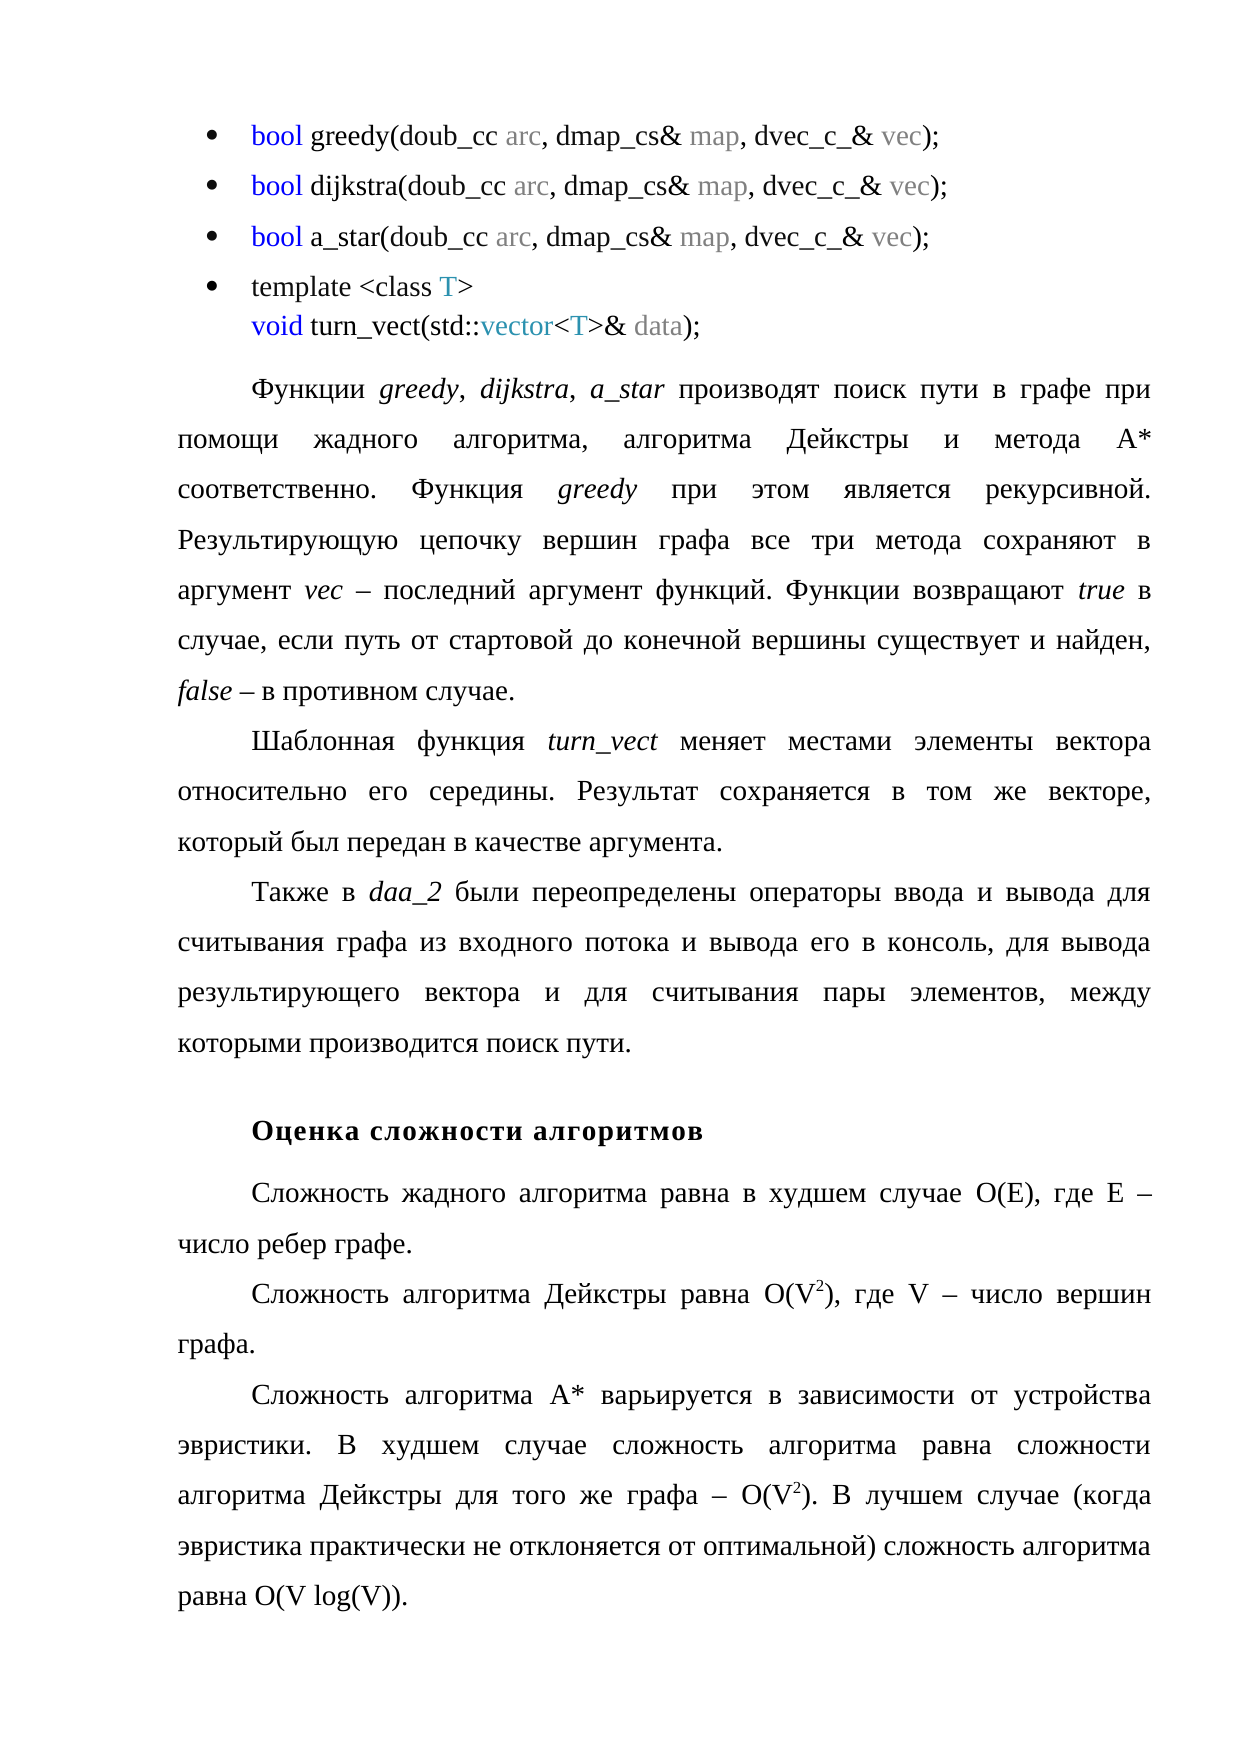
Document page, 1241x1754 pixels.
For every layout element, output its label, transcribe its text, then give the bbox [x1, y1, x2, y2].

text Сложность жадного алгоритма равна в худшем случае O(E), где E – число ребер графе. [177, 1176, 1152, 1259]
text bool a_star(doub_cc arc, dmap_cs& map, dvec_c_& vec); [207, 219, 1152, 253]
list void turn_vect(std::vector<T>& data); [207, 308, 1152, 342]
text Сложность алгоритма Дейкстры равна O(V2), где V – число вершин графа. [177, 1276, 1152, 1360]
text Сложность алгоритма A* варьируется в зависимости от устройства эвристики. В худшем случае сложность алгоритма равна сложности алгоритма Дейкстры для того же графа – O(V2). В лучшем случае (когда эвристика практически не отклоняется от оптимальной) сложность алгоритма равна O(V log(V)). [177, 1377, 1152, 1612]
text Функции greedy, dijkstra, a_star производят поиск пути в графе при помощи жадного алгоритма, алгоритма Дейкстры и метода A* соответственно. Функция greedy при этом является рекурсивной. Результирующую цепочку вершин графа все три метода сохраняют в аргумент vec – последний аргумент функций. Функции возвращают true в случае, если путь от стартовой до конечной вершины существует и найден, false – в противном случае. [177, 371, 1152, 706]
text Шаблонная функция turn_vect меняет местами элементы вектора относительно его середины. Результат сохраняется в том же векторе, который был передан в качестве аргумента. [177, 723, 1152, 857]
text bool dijkstra(doub_cc arc, dmap_cs& map, dvec_c_& vec); [207, 168, 1152, 202]
text Также в daa_2 были переопределены операторы ввода и вывода для считывания графа из входного потока и вывода его в консоль, для вывода результирующего вектора и для считывания пары элементов, между которыми производится поиск пути. [177, 874, 1152, 1058]
text bool greedy(doub_cc arc, dmap_cs& map, dvec_c_& vec); [207, 118, 1152, 152]
subtitle Оценка сложности алгоритмов [177, 1113, 1152, 1146]
text template <class T> [207, 269, 1152, 303]
